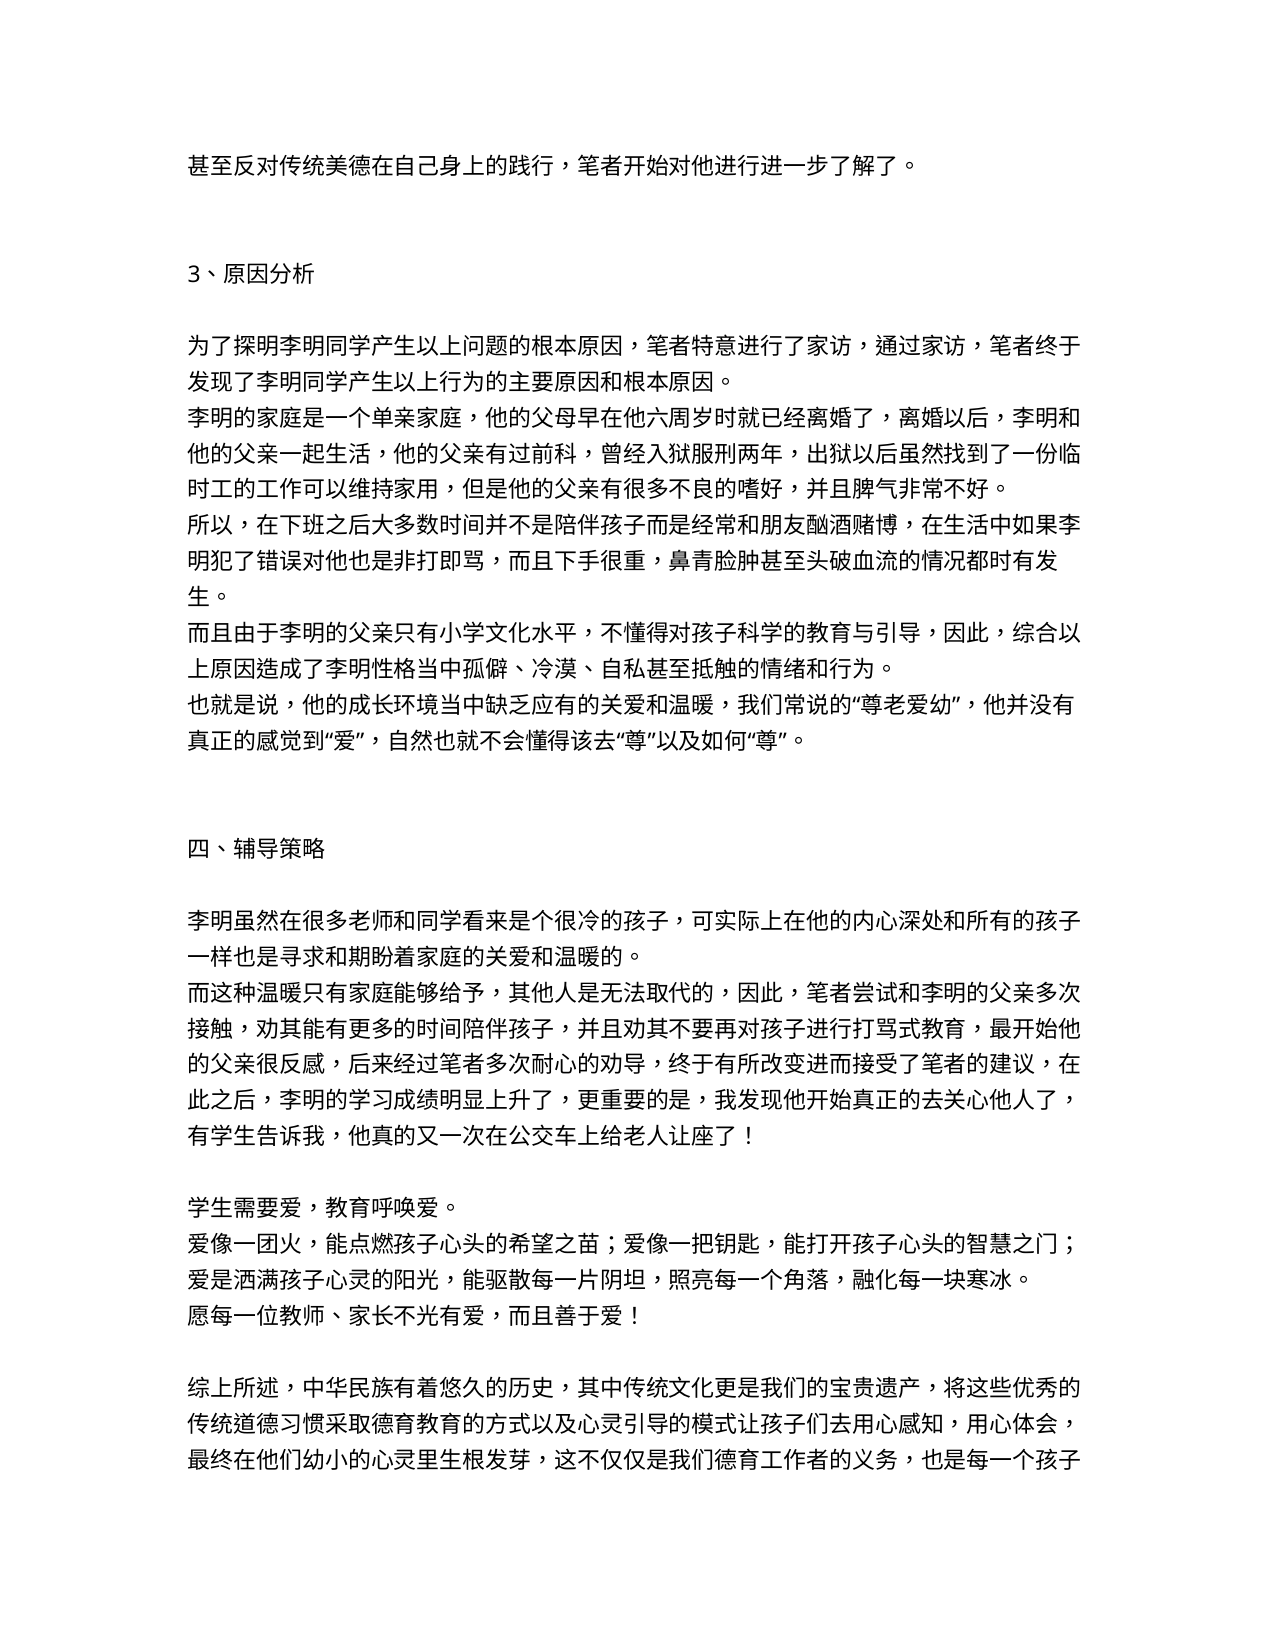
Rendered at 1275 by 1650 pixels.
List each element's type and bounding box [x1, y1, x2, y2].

text [187, 150, 1087, 1475]
